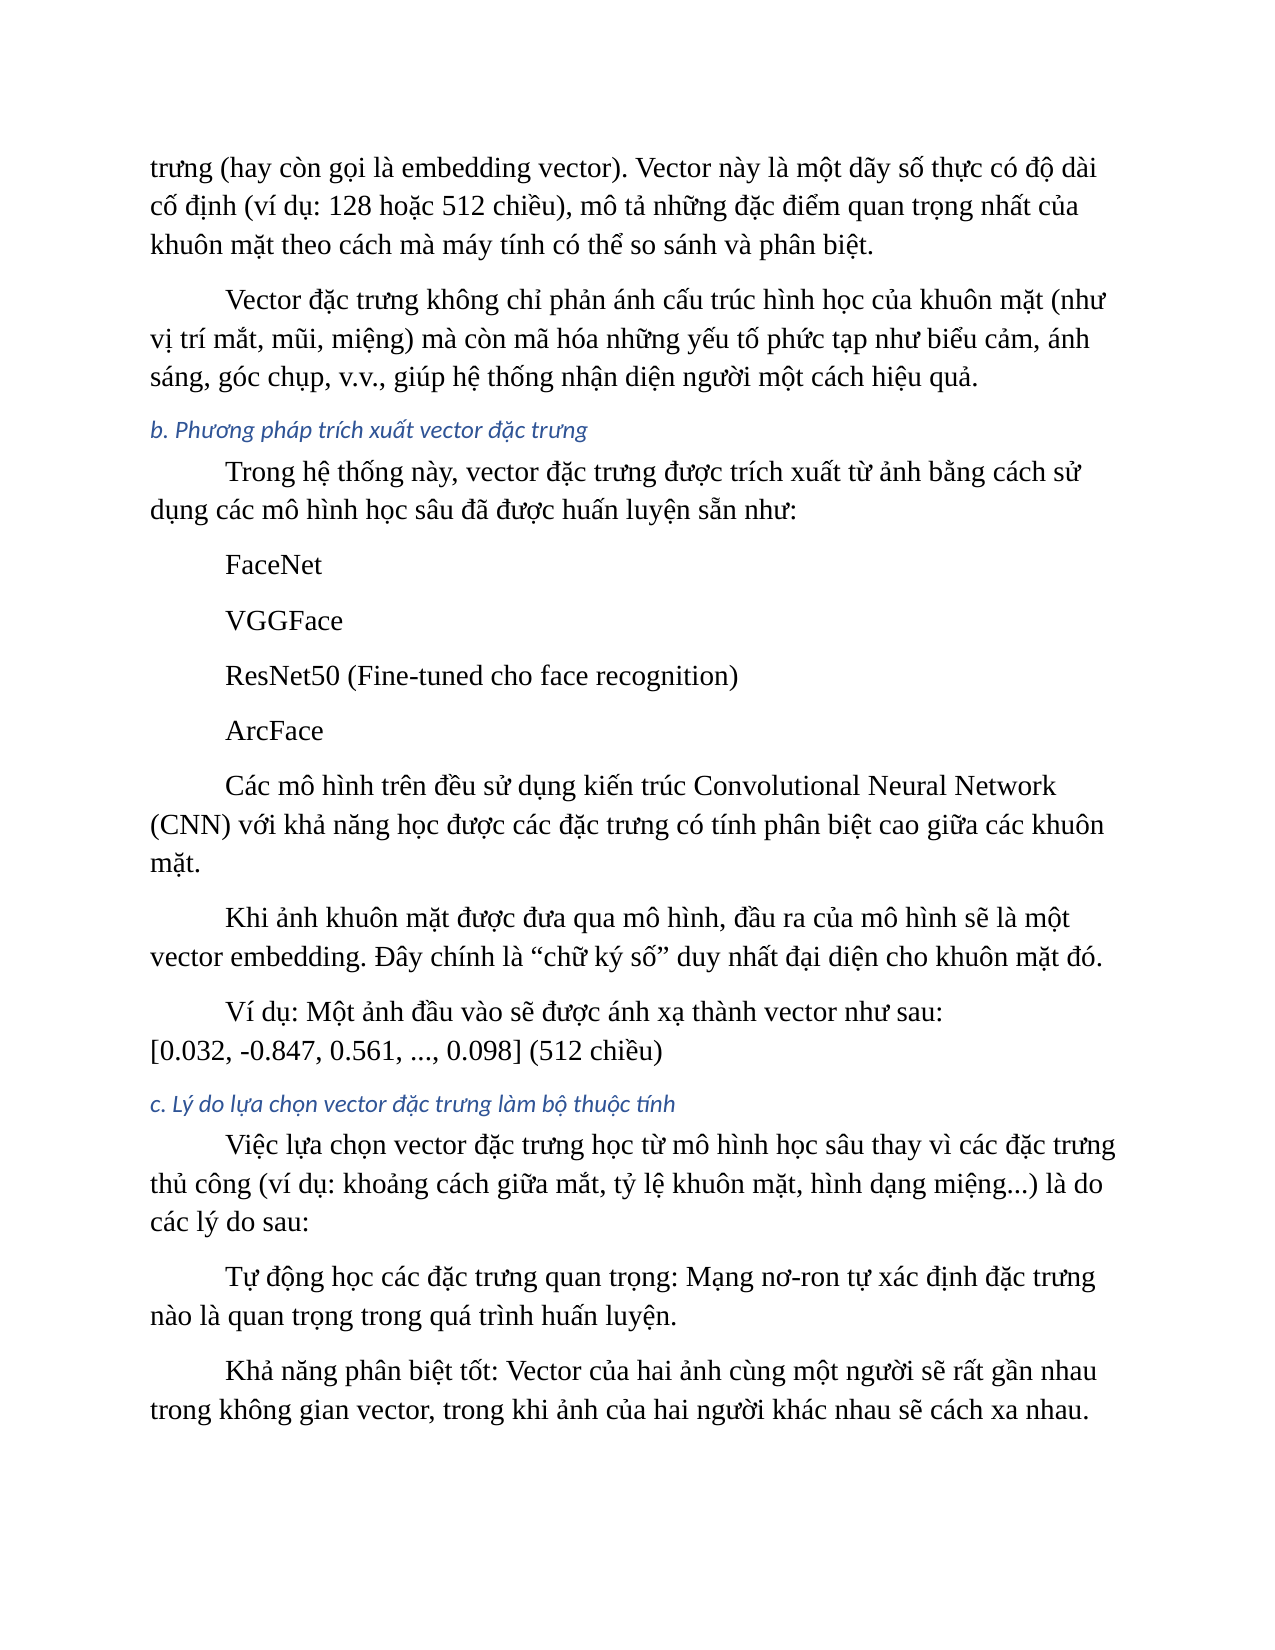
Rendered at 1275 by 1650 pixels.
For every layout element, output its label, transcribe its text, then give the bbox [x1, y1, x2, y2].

text Việc lựa chọn vector đặc trưng học từ mô hình học sâu thay vì các đặc trưng thủ công (ví dụ: khoảng cách giữa mắt, tỷ lệ khuôn mặt, hình dạng miệng...) là do các lý do sau: [150, 1127, 1125, 1238]
text Vector đặc trưng không chỉ phản ánh cấu trúc hình học của khuôn mặt (như vị trí mắt, mũi, miệng) mà còn mã hóa những yếu tố phức tạp như biểu cảm, ánh sáng, góc chụp, v.v., giúp hệ thống nhận diện người một cách hiệu quả. [150, 282, 1125, 393]
text Khả năng phân biệt tốt: Vector của hai ảnh cùng một người sẽ rất gần nhau trong không gian vector, trong khi ảnh của hai người khác nhau sẽ cách xa nhau. [150, 1353, 1125, 1425]
text VGGFace [150, 603, 1125, 636]
subtitle c. Lý do lựa chọn vector đặc trưng làm bộ thuộc tính [150, 1088, 1125, 1119]
text Khi ảnh khuôn mặt được đưa qua mô hình, đầu ra của mô hình sẽ là một vector embedding. Đây chính là “chữ ký số” duy nhất đại diện cho khuôn mặt đó. [150, 901, 1125, 973]
text ResNet50 (Fine-tuned cho face recognition) [150, 658, 1125, 691]
text Ví dụ: Một ảnh đầu vào sẽ được ánh xạ thành vector như sau: [0.032, -0.847, 0.561, ..., 0.098] (512 chiều) [150, 994, 1125, 1066]
text Trong hệ thống này, vector đặc trưng được trích xuất từ ảnh bằng cách sử dụng các mô hình học sâu đã được huấn luyện sẵn như: [150, 454, 1125, 526]
text ArcFace [150, 713, 1125, 747]
text Tự động học các đặc trưng quan trọng: Mạng nơ-ron tự xác định đặc trưng nào là quan trọng trong quá trình huấn luyện. [150, 1259, 1125, 1332]
text FaceNet [150, 547, 1125, 581]
subtitle b. Phương pháp trích xuất vector đặc trưng [150, 414, 1125, 445]
text Các mô hình trên đều sử dụng kiến trúc Convolutional Neural Network (CNN) với khả năng học được các đặc trưng có tính phân biệt cao giữa các khuôn mặt. [150, 768, 1125, 879]
